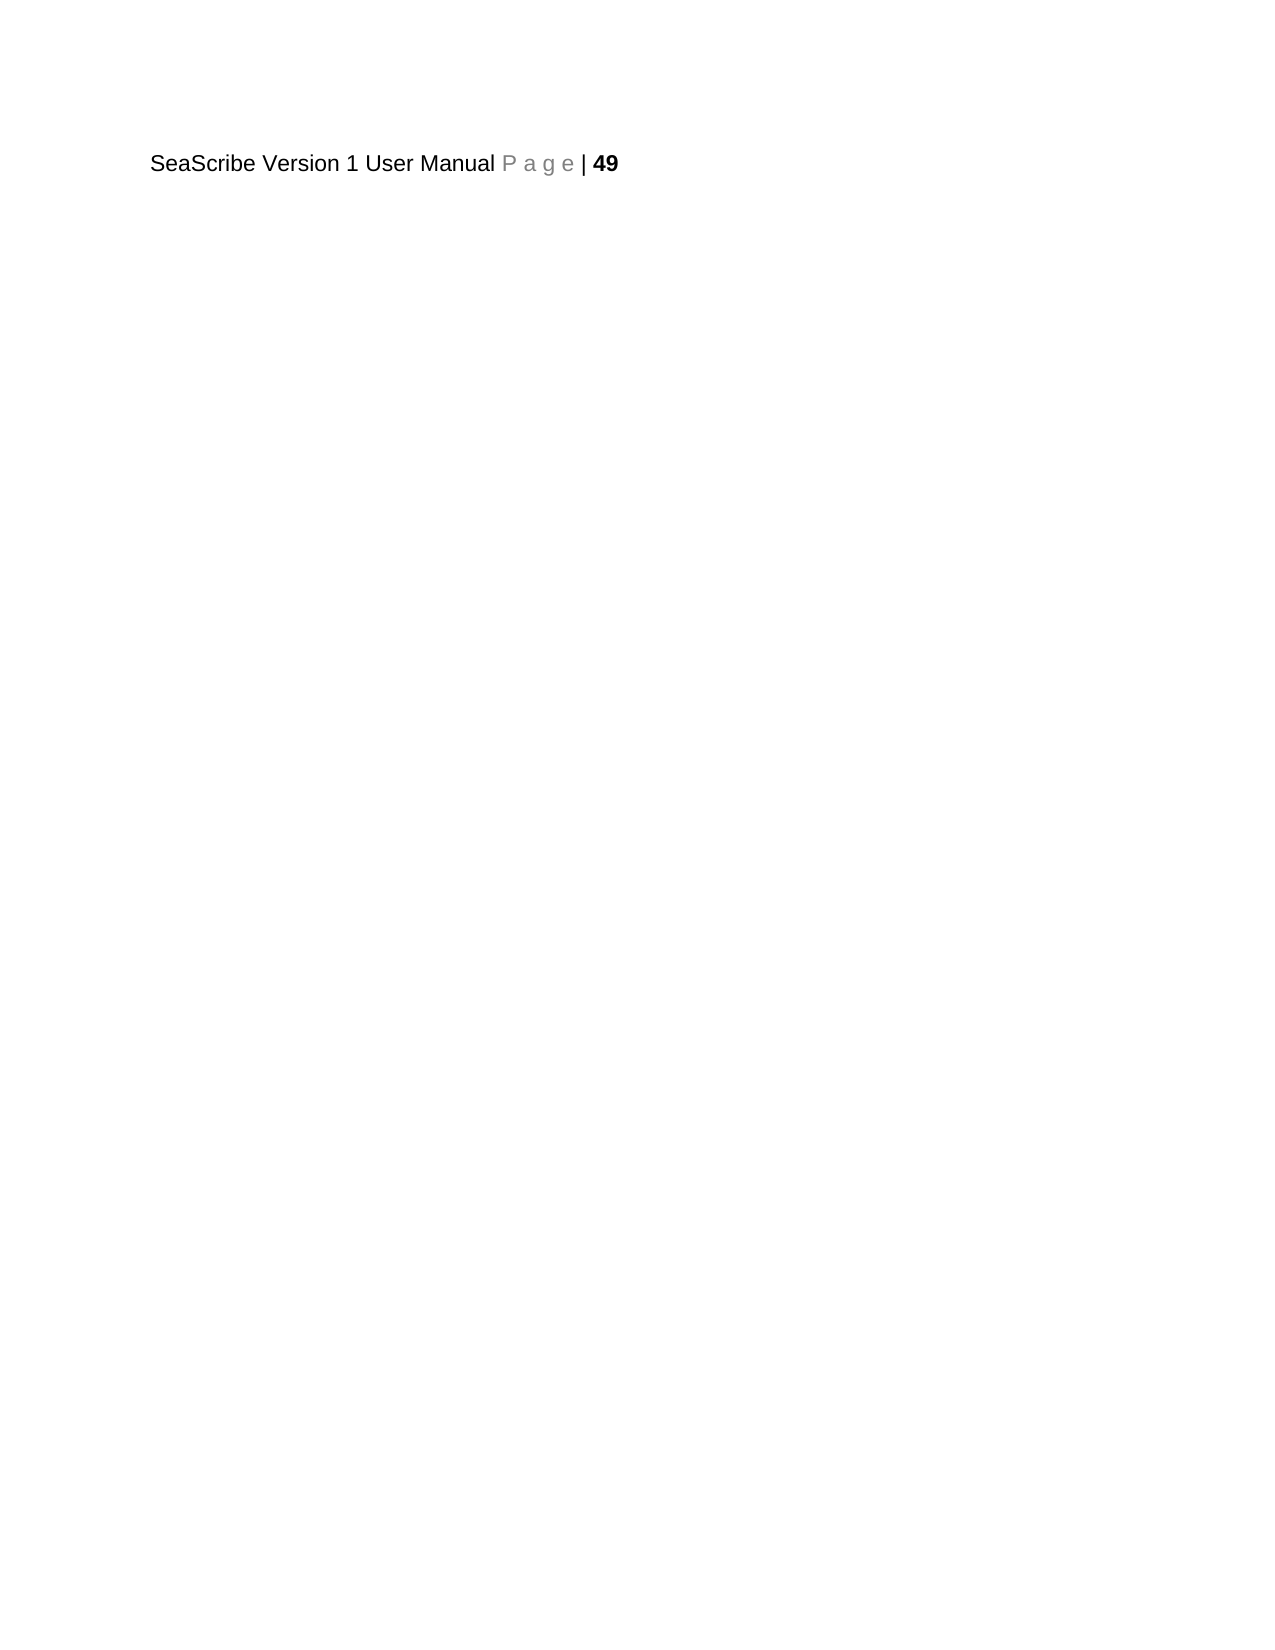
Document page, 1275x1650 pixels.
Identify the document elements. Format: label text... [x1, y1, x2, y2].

text SeaScribe Version 1 User Manual P a g e | 49 [150, 150, 1125, 176]
